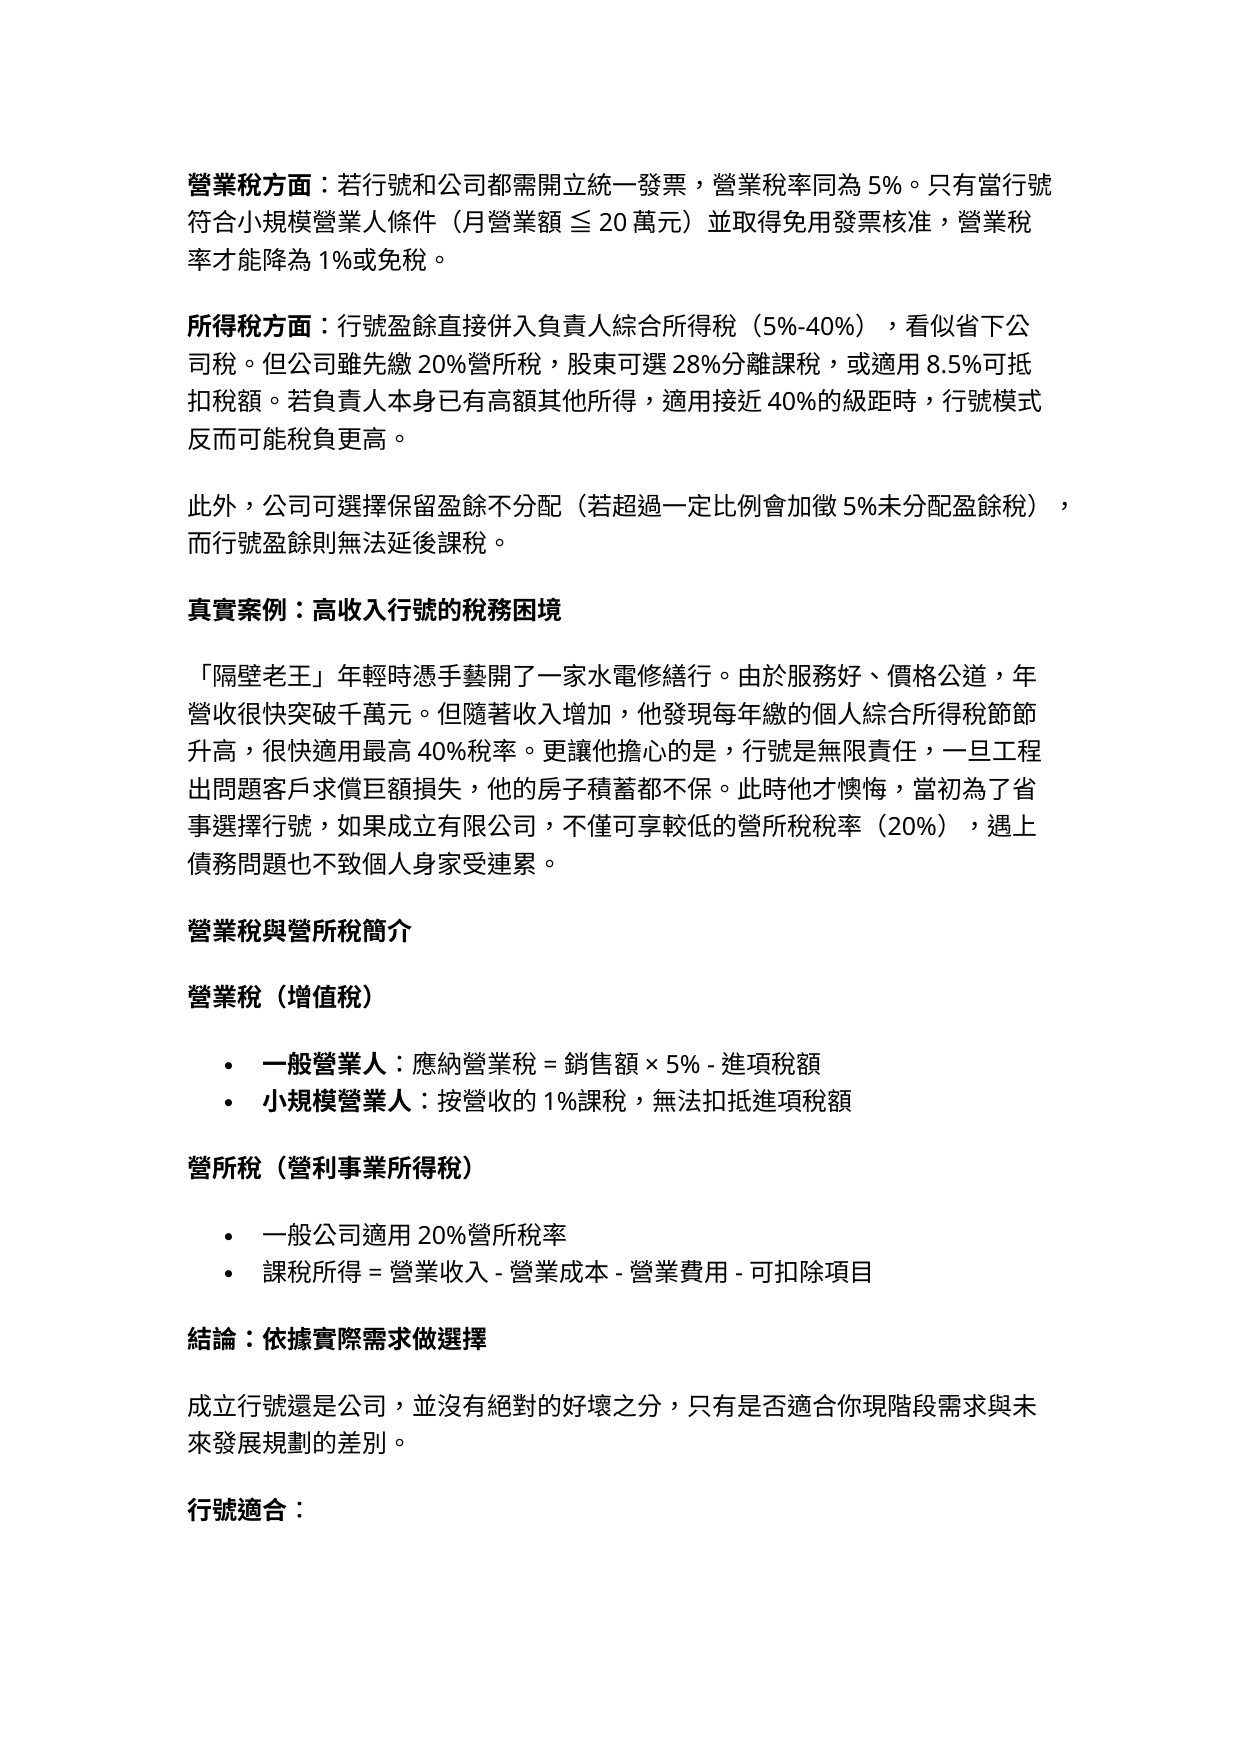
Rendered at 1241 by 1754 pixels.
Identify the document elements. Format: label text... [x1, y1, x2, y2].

text 此外，公司可選擇保留盈餘不分配（若超過一定比例會加徵5%未分配盈餘稅），而行號盈餘則無法延後課稅。 [187, 485, 1053, 560]
text 所得稅方面：行號盈餘直接併入負責人綜合所得稅（5%-40%），看似省下公司稅。但公司雖先繳20%營所稅，股東可選28%分離課稅，或適用8.5%可抵扣稅額。若負責人本身已有高額其他所得，適用接近40%的級距時，行號模式反而可能稅負更高。 [187, 306, 1053, 456]
text 營業稅（增值稅） [187, 977, 1053, 1014]
text 營業稅方面：若行號和公司都需開立統一發票，營業稅率同為5%。只有當行號符合小規模營業人條件（月營業額 ≦ 20萬元）並取得免用發票核准，營業稅率才能降為1%或免稅​。 [187, 164, 1053, 277]
text 「隔壁老王」年輕時憑手藝開了一家水電修繕行。由於服務好、價格公道，年營收很快突破千萬元。但隨著收入增加，他發現每年繳的個人綜合所得稅節節升高，很快適用最高40%稅率。更讓他擔心的是，行號是無限責任，一旦工程出問題客戶求償巨額損失，他的房子積蓄都不保。此時他才懊悔，當初為了省事選擇行號，如果成立有限公司，不僅可享較低的營所稅稅率（20%），遇上債務問題也不致個人身家受連累。 [187, 656, 1053, 881]
list 課稅所得 = 營業收入 - 營業成本 - 營業費用 - 可扣除項目 [225, 1252, 1053, 1289]
list 一般公司適用20%營所稅率 [225, 1214, 1053, 1252]
text 營業稅與營所稅簡介 [187, 910, 1053, 948]
text 行號適合： [187, 1489, 1053, 1527]
text 成立行號還是公司，並沒有絕對的好壞之分，只有是否適合你現階段需求與未來發展規劃的差別。 [187, 1385, 1053, 1460]
text 真實案例：高收入行號的稅務困境 [187, 589, 1053, 627]
text 結論：依據實際需求做選擇 [187, 1319, 1053, 1356]
list 小規模營業人：按營收的1%課稅，無法扣抵進項稅額 [225, 1081, 1053, 1119]
text 營所稅（營利事業所得稅） [187, 1148, 1053, 1185]
list 一般營業人：應納營業稅 = 銷售額 × 5% - 進項稅額 [225, 1044, 1053, 1081]
